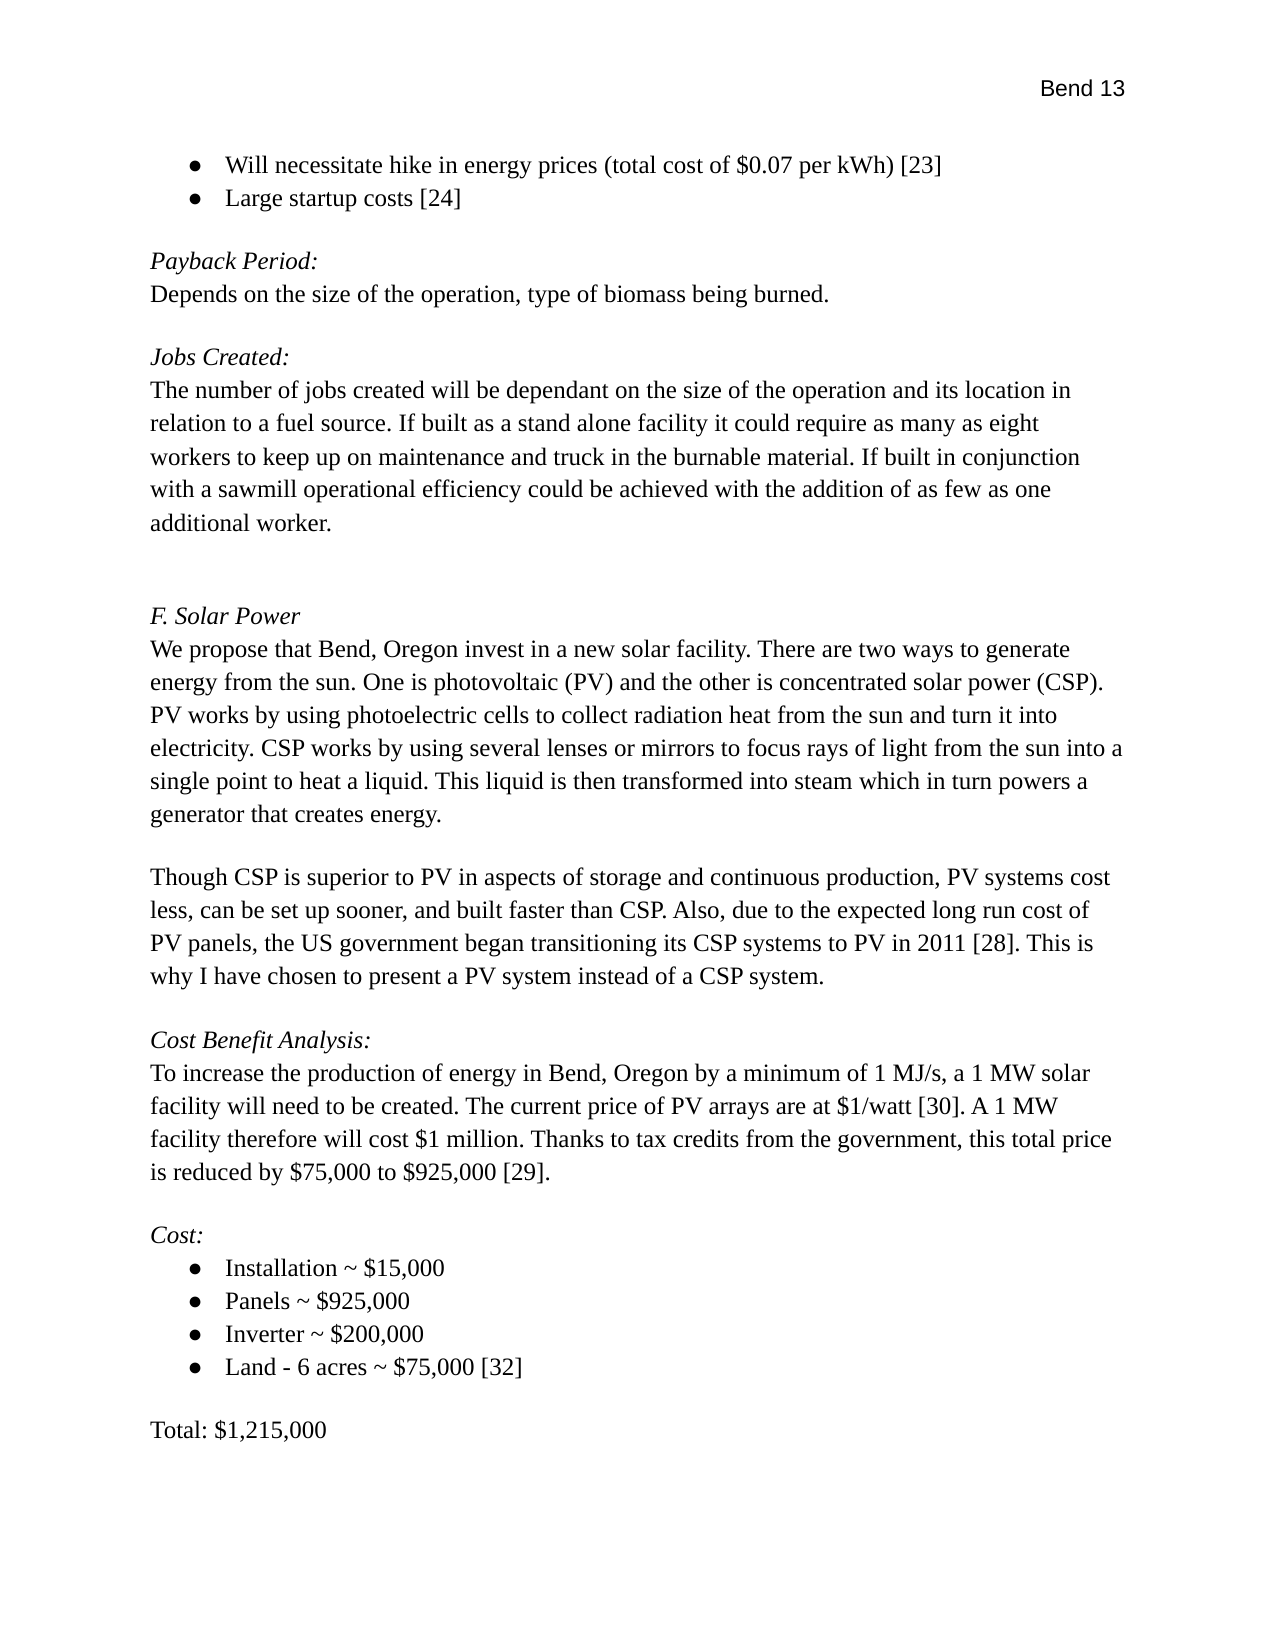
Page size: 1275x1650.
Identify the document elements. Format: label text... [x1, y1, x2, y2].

list Land - 6 acres ~ $75,000 [32] [187, 1352, 1125, 1381]
list Installation ~ $15,000 [187, 1253, 1125, 1282]
text Jobs Created: [150, 342, 1125, 371]
text Though CSP is superior to PV in aspects of storage and continuous production, PV systems cost less, can be set up sooner, and built faster than CSP. Also, due to the expected long run cost of PV panels, the US government began transitioning its CSP systems to PV in 2011 [28]. This is why I have chosen to present a PV system instead of a CSP system. [150, 862, 1125, 990]
text Depends on the size of the operation, type of biomass being burned. [150, 279, 1125, 308]
text To increase the production of energy in Bend, Oregon by a minimum of 1 MJ/s, a 1 MW solar facility will need to be created. The current price of PV arrays are at $1/watt [30]. A 1 MW facility therefore will cost $1 million. Thanks to tax credits from the government, this total price is reduced by $75,000 to $925,000 [29]. [150, 1058, 1125, 1186]
text Total: $1,215,000 [150, 1415, 1125, 1444]
list Panels ~ $925,000 [187, 1286, 1125, 1315]
text The number of jobs created will be dependant on the size of the operation and its location in relation to a fuel source. If built as a stand alone facility it could require as many as eight workers to keep up on maintenance and truck in the burnable material. If built in conjunction with a sawmill operational efficiency could be achieved with the addition of as few as one additional worker. [150, 376, 1125, 536]
text Cost: [150, 1220, 1125, 1249]
list Large startup costs [24] [187, 183, 1125, 212]
text We propose that Bend, Oregon invest in a new solar facility. There are two ways to generate energy from the sun. One is photovoltaic (PV) and the other is concentrated solar power (CSP). PV works by using photoelectric cells to collect radiation heat from the sun and turn it into electricity. CSP works by using several lenses or mirrors to focus rays of light from the sun into a single point to heat a liquid. This liquid is then transformed into steam which in turn powers a generator that creates energy. [150, 634, 1125, 828]
list Inverter ~ $200,000 [187, 1319, 1125, 1348]
text F. Solar Power [150, 601, 1125, 630]
list Will necessitate hike in energy prices (total cost of $0.07 per kWh) [23] [187, 150, 1125, 179]
text Cost Benefit Analysis: [150, 1025, 1125, 1053]
text Payback Period: [150, 246, 1125, 275]
